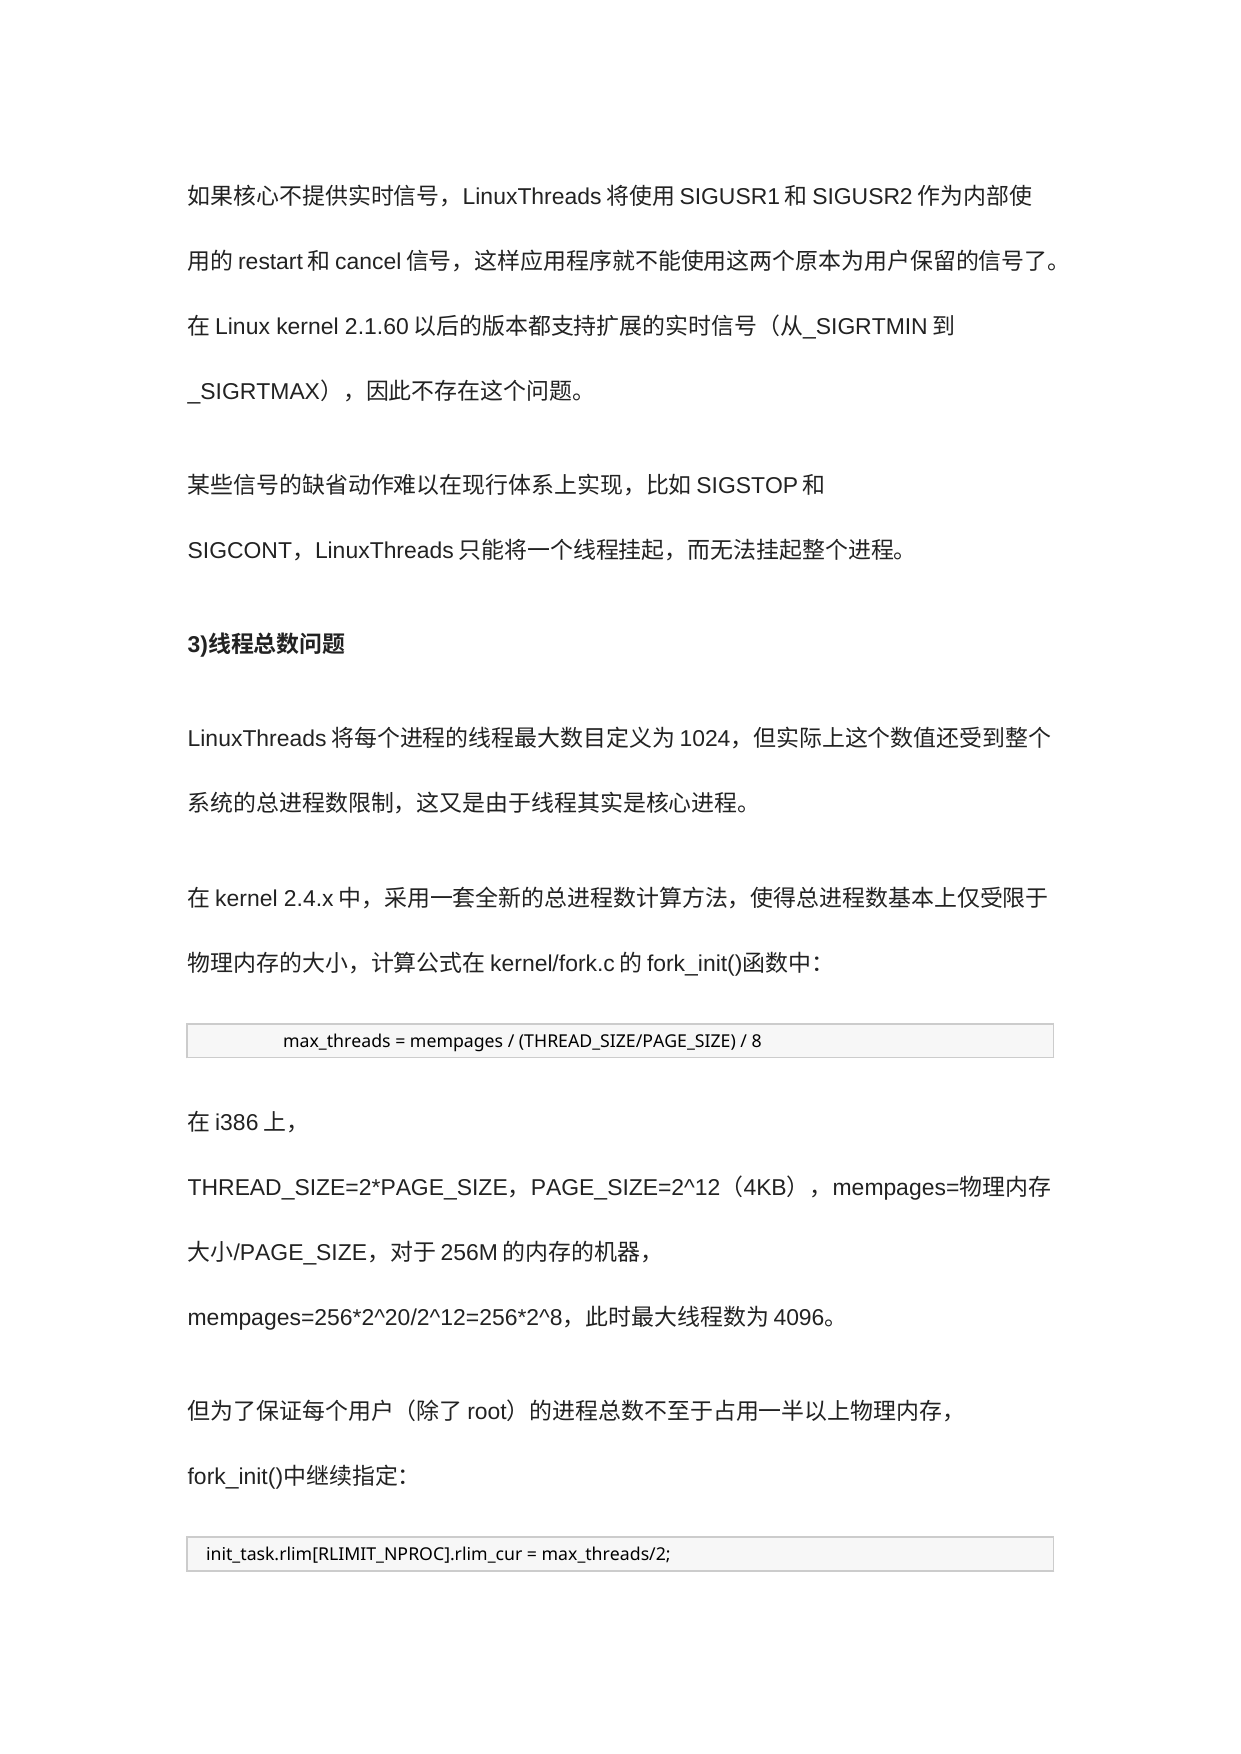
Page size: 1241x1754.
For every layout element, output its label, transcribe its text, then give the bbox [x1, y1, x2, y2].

text max_threads = mempages / (THREAD_SIZE/PAGE_SIZE) / 8 [188, 1025, 1053, 1057]
text init_task.rlim[RLIMIT_NPROC].rlim_cur = max_threads/2; [188, 1538, 1053, 1570]
text 在i386上，THREAD_SIZE=2*PAGE_SIZE，PAGE_SIZE=2^12（4KB），mempages=物理内存大小/PAGE_SIZE，对于256M的内存的机器，mempages=256*2^20/2^12=256*2^8，此时最大线程数为4096。 [187, 1088, 1053, 1348]
text 在kernel 2.4.x中，采用一套全新的总进程数计算方法，使得总进程数基本上仅受限于物理内存的大小，计算公式在kernel/fork.c的fork_init()函数中： [187, 864, 1053, 994]
text LinuxThreads将每个进程的线程最大数目定义为1024，但实际上这个数值还受到整个系统的总进程数限制，这又是由于线程其实是核心进程。 [187, 704, 1053, 834]
text 3)线程总数问题 [187, 610, 1053, 675]
text 但为了保证每个用户（除了root）的进程总数不至于占用一半以上物理内存，fork_init()中继续指定： [187, 1377, 1053, 1507]
text 如果核心不提供实时信号，LinuxThreads将使用SIGUSR1和SIGUSR2作为内部使用的restart和cancel信号，这样应用程序就不能使用这两个原本为用户保留的信号了。在Linux kernel 2.1.60以后的版本都支持扩展的实时信号（从_SIGRTMIN到_SIGRTMAX），因此不存在这个问题。 [187, 162, 1053, 422]
text 某些信号的缺省动作难以在现行体系上实现，比如SIGSTOP和SIGCONT，LinuxThreads只能将一个线程挂起，而无法挂起整个进程。 [187, 451, 1053, 581]
